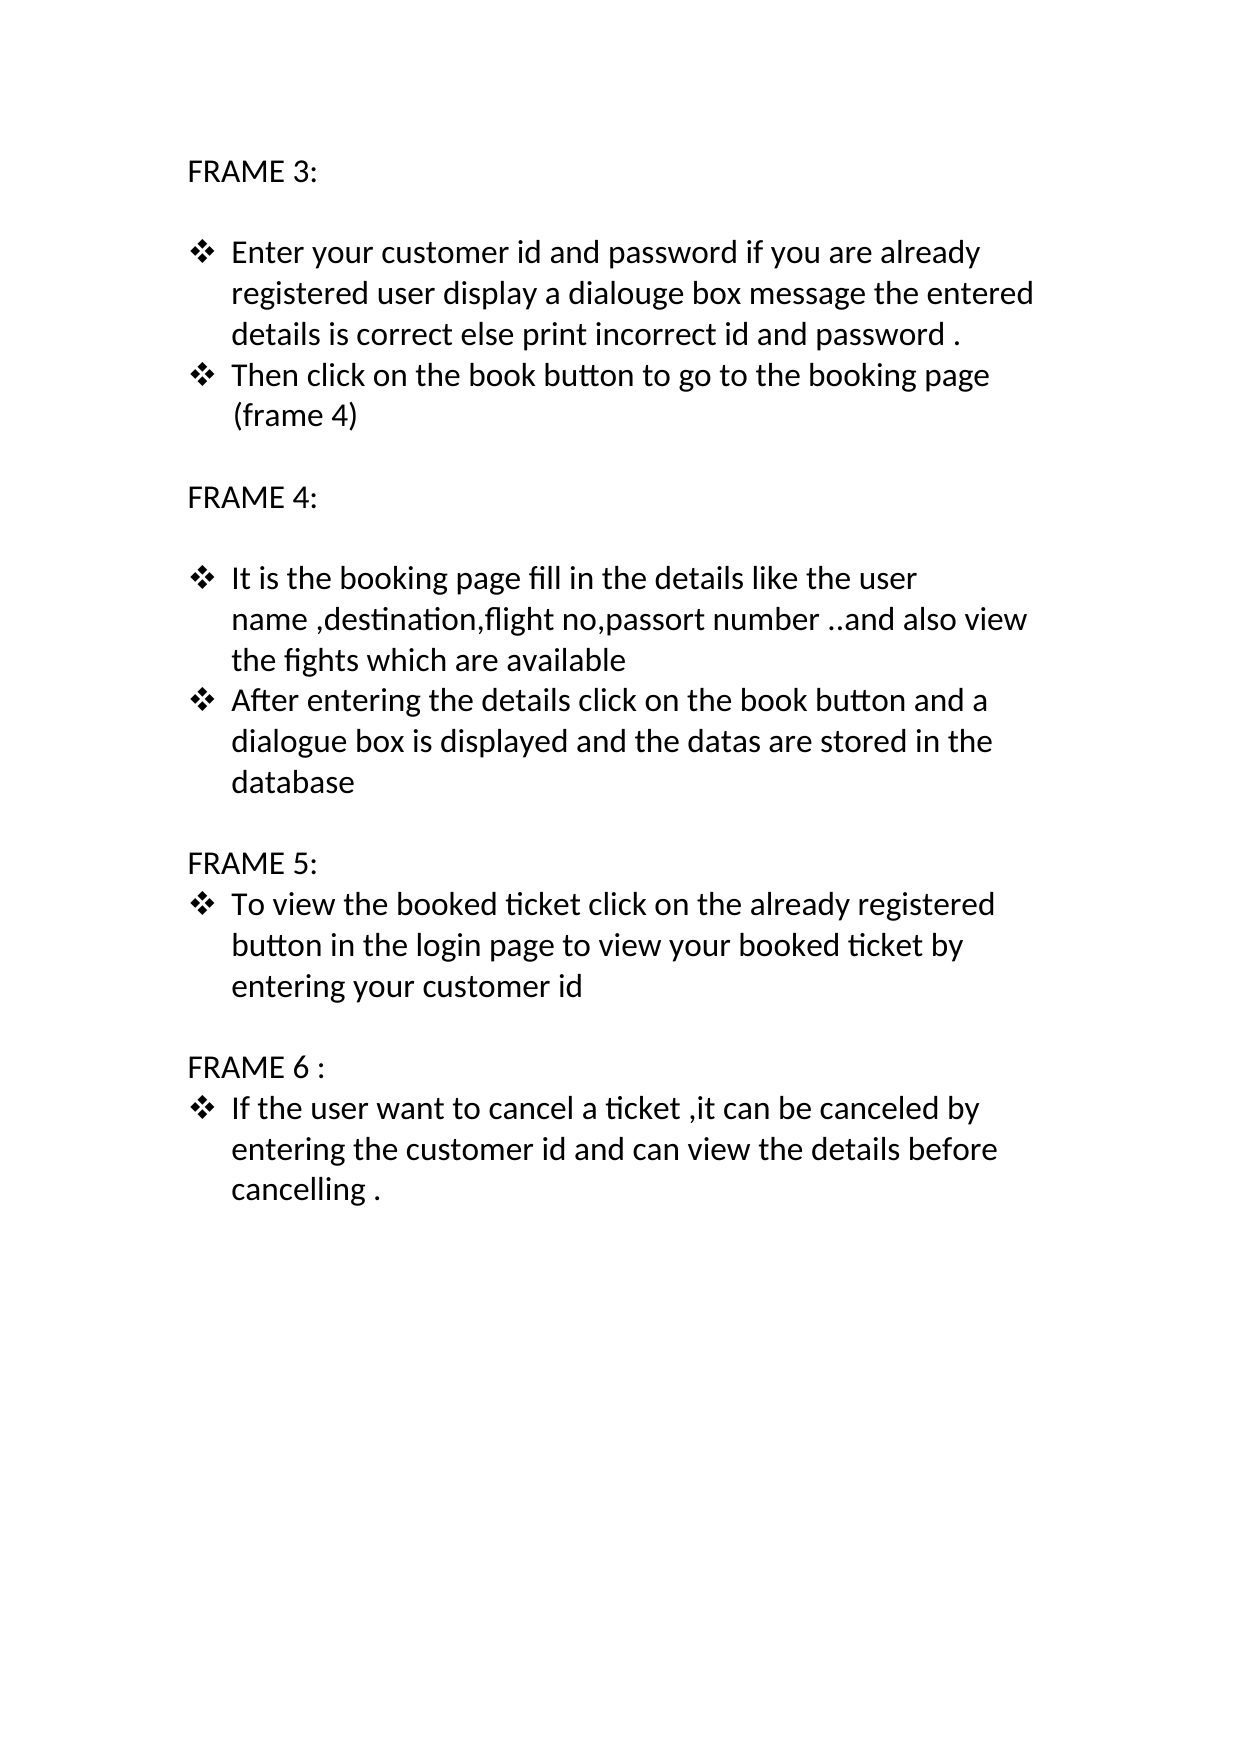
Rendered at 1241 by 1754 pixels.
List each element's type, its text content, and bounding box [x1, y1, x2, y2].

list FRAME 3: [187, 150, 1053, 191]
list If the user want to cancel a ticket ,it can be canceled by entering the customer id and can view the details before cancelling . [187, 1087, 1053, 1209]
list It is the booking page fill in the details like the user name ,destination,flight no,passort number ..and also view the fights which are available [187, 557, 1053, 679]
list Then click on the book button to go to the booking page [187, 354, 1053, 394]
list FRAME 5: [187, 842, 1053, 883]
list FRAME 4: [187, 476, 1053, 517]
list (frame 4) [187, 394, 1053, 435]
list Enter your customer id and password if you are already registered user display a dialouge box message the entered details is correct else print incorrect id and password . [187, 231, 1053, 354]
list After entering the details click on the book button and a dialogue box is displayed and the datas are stored in the database [187, 679, 1053, 802]
list To view the booked ticket click on the already registered button in the login page to view your booked ticket by entering your customer id [187, 883, 1053, 1005]
list FRAME 6 : [187, 1046, 1053, 1087]
